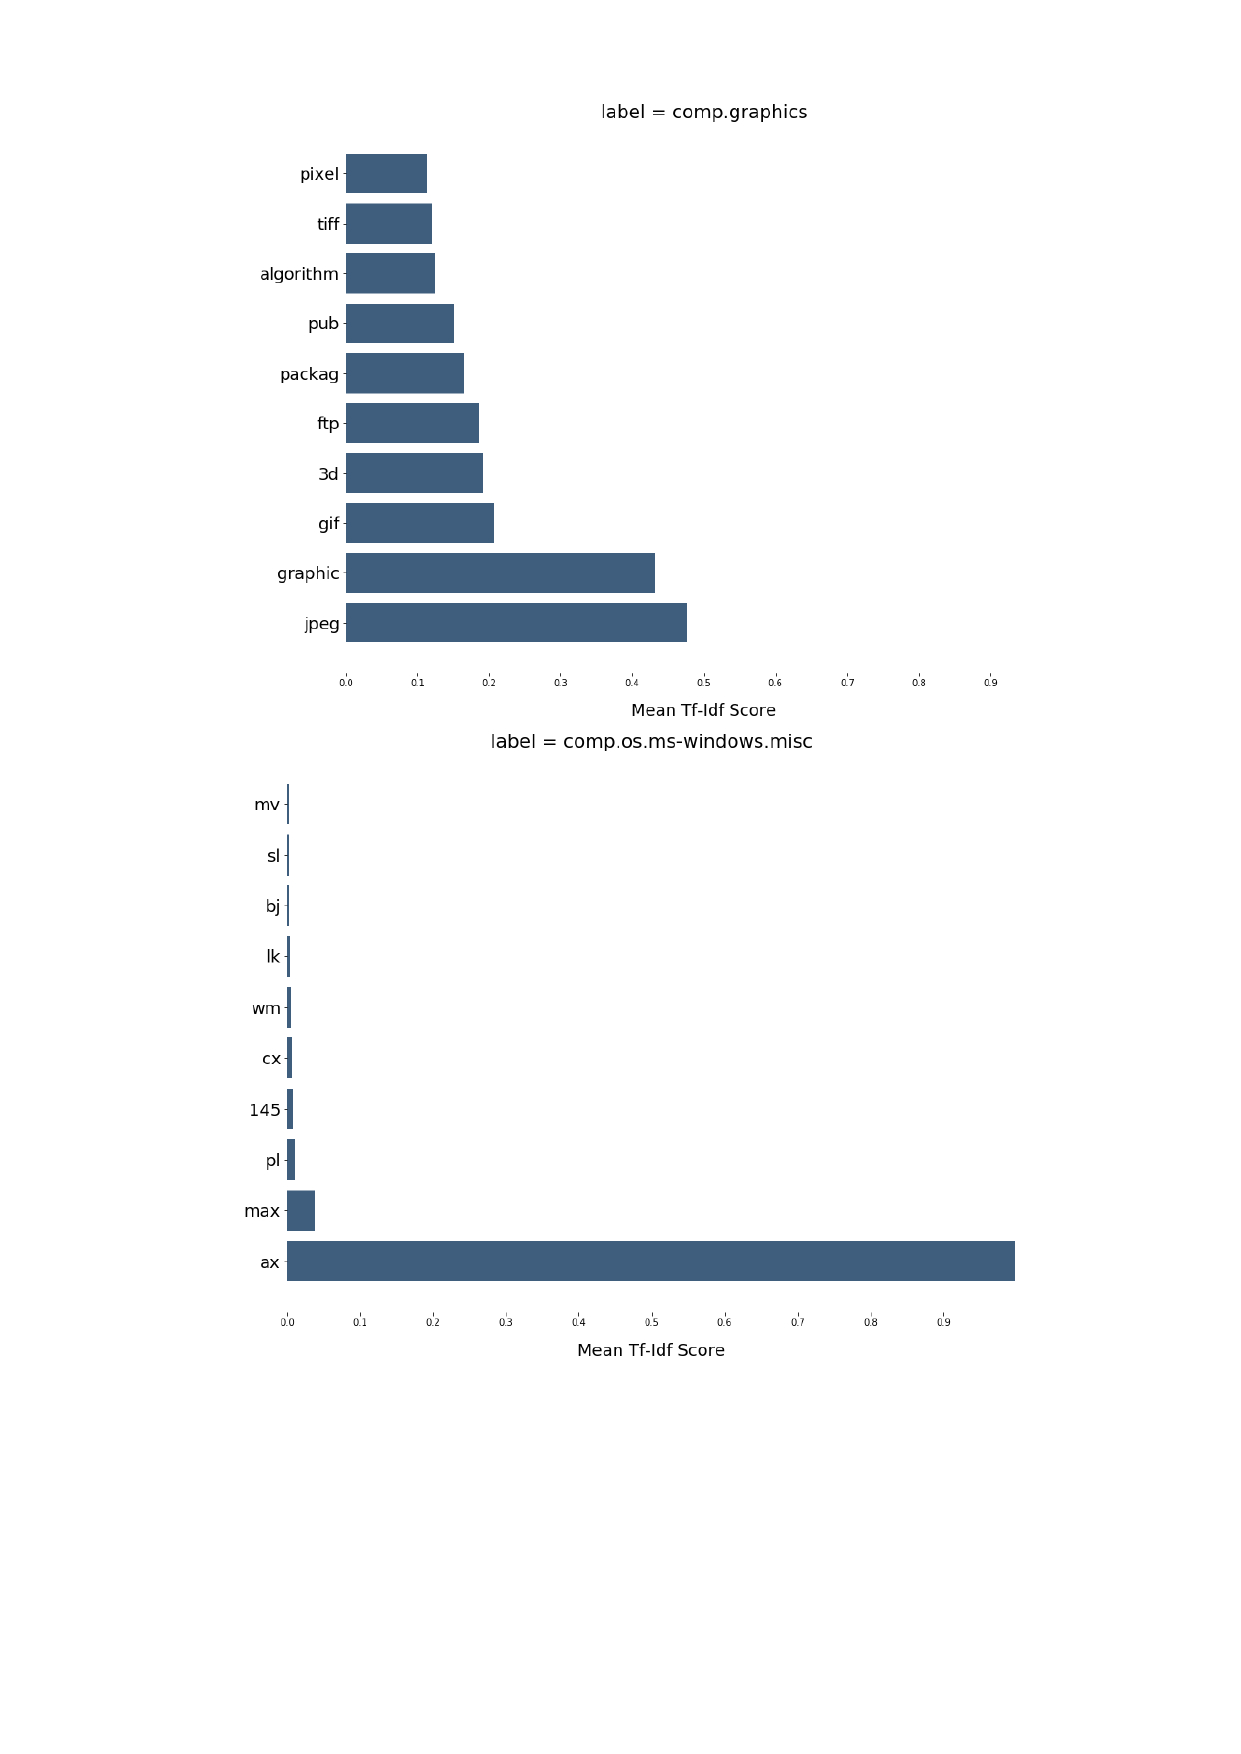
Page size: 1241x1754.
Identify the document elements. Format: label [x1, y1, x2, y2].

picture [232, 93, 1034, 1364]
